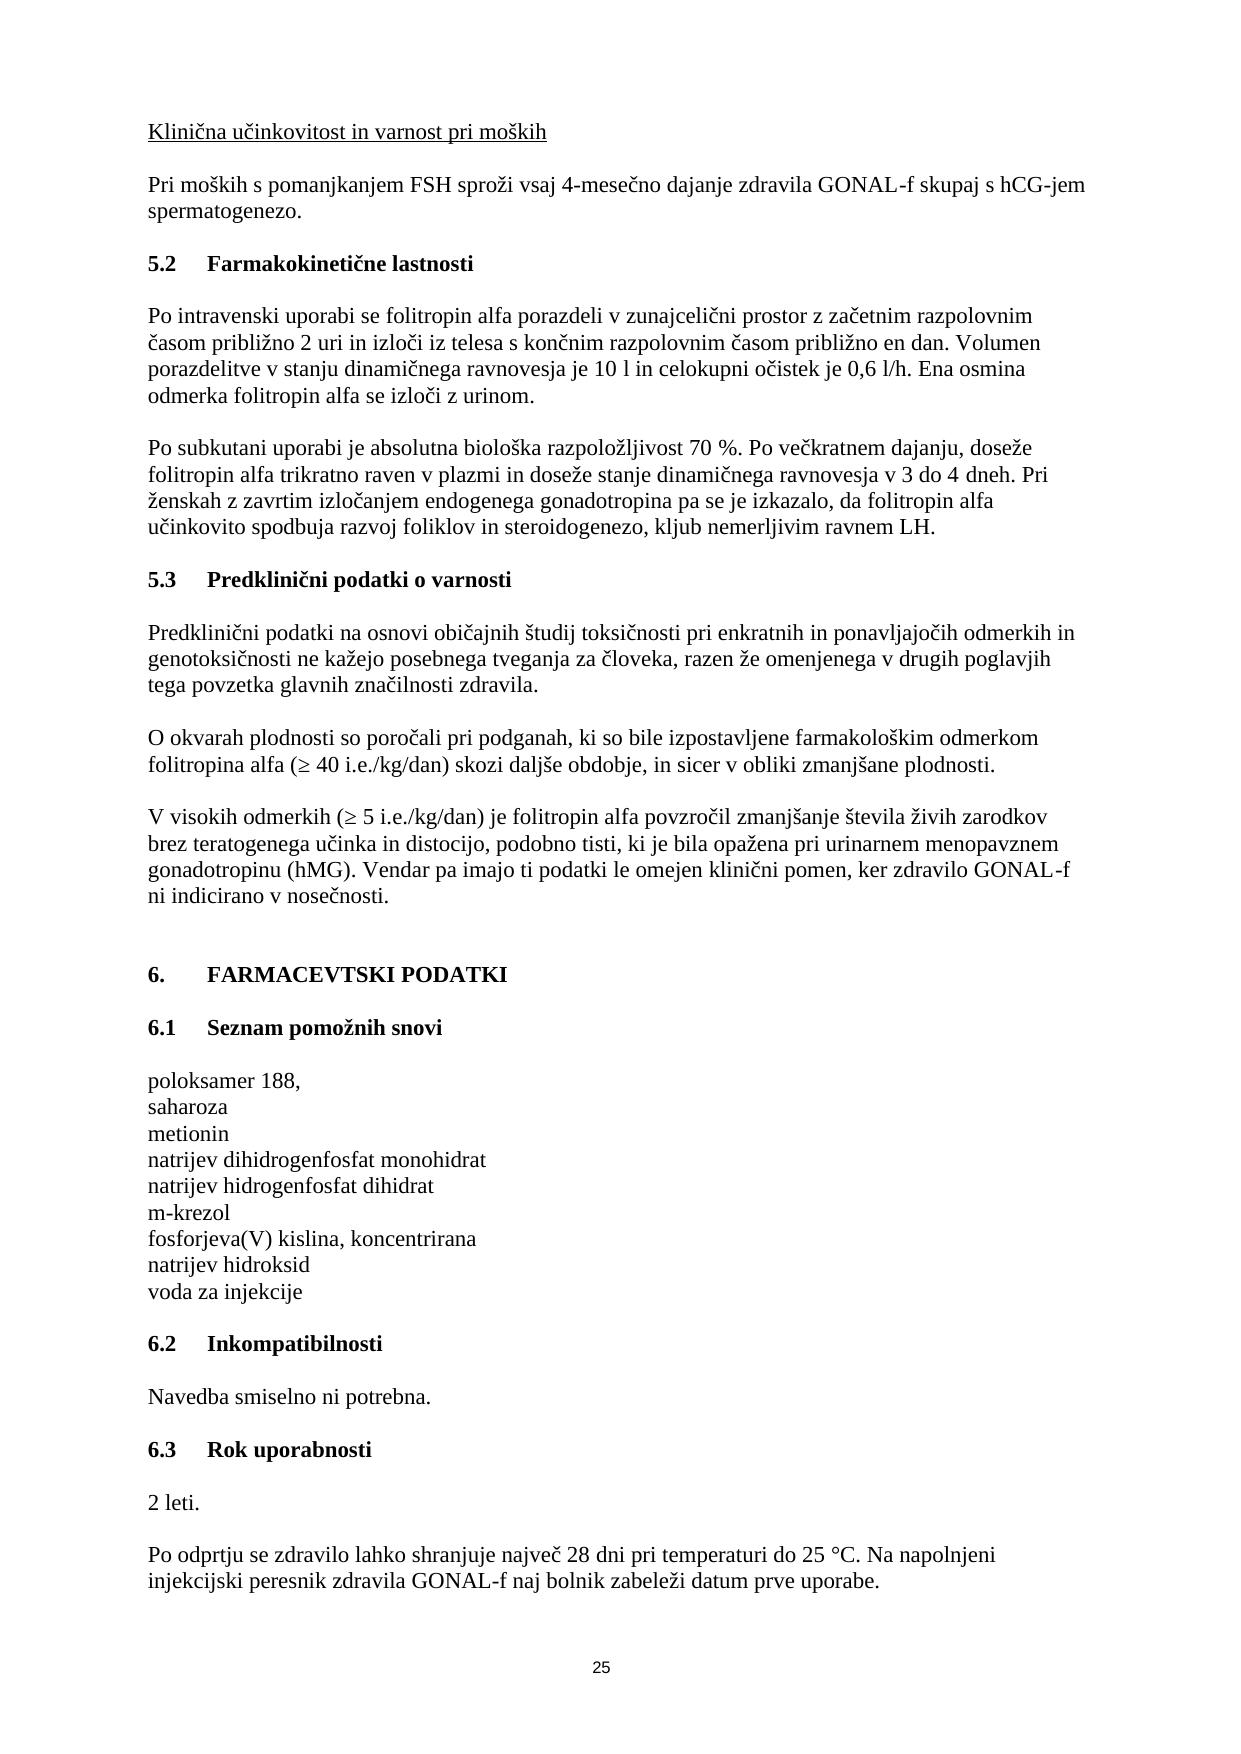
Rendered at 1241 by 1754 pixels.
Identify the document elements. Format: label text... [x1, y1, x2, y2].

text m-krezol [148, 1199, 1092, 1225]
text natrijev hidrogenfosfat dihidrat [148, 1172, 1092, 1199]
text 6.1 Seznam pomožnih snovi [148, 1014, 1092, 1041]
text 6.3 Rok uporabnosti [148, 1436, 1092, 1462]
text metionin [148, 1119, 1092, 1146]
text Klinična učinkovitost in varnost pri moških [148, 118, 1092, 144]
text voda za injekcije [148, 1278, 1092, 1304]
text 5.2 Farmakokinetične lastnosti [148, 250, 1092, 276]
text 6. FARMACEVTSKI PODATKI [148, 961, 1092, 988]
text poloksamer 188, [148, 1067, 1092, 1093]
text fosforjeva(V) kislina, koncentrirana [148, 1225, 1092, 1251]
text 2 leti. [148, 1488, 1092, 1515]
text Predklinični podatki na osnovi običajnih študij toksičnosti pri enkratnih in ponavljajočih odmerkih in genotoksičnosti ne kažejo posebnega tveganja za človeka, razen že omenjenega v drugih poglavjih tega povzetka glavnih značilnosti zdravila. [148, 619, 1092, 698]
text folitropin alfa trikratno raven v plazmi in doseže stanje dinamičnega ravnovesja v 3 do 4 dneh. Pri ženskah z zavrtim izločanjem endogenega gonadotropina pa se je izkazalo, da folitropin alfa učinkovito spodbuja razvoj foliklov in steroidogenezo, kljub nemerljivim ravnem LH. [148, 461, 1092, 540]
text Pri moških s pomanjkanjem FSH sproži vsaj 4-mesečno dajanje zdravila GONAL-f skupaj s hCG-jem spermatogenezo. [148, 171, 1092, 223]
text O okvarah plodnosti so poročali pri podganah, ki so bile izpostavljene farmakološkim odmerkom folitropina alfa (≥ 40 i.e./kg/dan) skozi daljše obdobje, in sicer v obliki zmanjšane plodnosti. [148, 724, 1092, 777]
text saharoza [148, 1093, 1092, 1119]
text Po odprtju se zdravilo lahko shranjuje največ 28 dni pri temperaturi do 25 °C. Na napolnjeni injekcijski peresnik zdravila GONAL-f naj bolnik zabeleži datum prve uporabe. [148, 1541, 1092, 1594]
text 5.3 Predklinični podatki o varnosti [148, 566, 1092, 592]
text 6.2 Inkompatibilnosti [148, 1330, 1092, 1357]
text natrijev dihidrogenfosfat monohidrat [148, 1146, 1092, 1172]
text natrijev hidroksid [148, 1251, 1092, 1278]
text V visokih odmerkih (≥ 5 i.e./kg/dan) je folitropin alfa povzročil zmanjšanje števila živih zarodkov brez teratogenega učinka in distocijo, podobno tisti, ki je bila opažena pri urinarnem menopavznem gonadotropinu (hMG). Vendar pa imajo ti podatki le omejen klinični pomen, ker zdravilo GONAL-f ni indicirano v nosečnosti. [148, 803, 1092, 909]
text Navedba smiselno ni potrebna. [148, 1383, 1092, 1409]
text Po intravenski uporabi se folitropin alfa porazdeli v zunajcelični prostor z začetnim razpolovnim časom približno 2 uri in izloči iz telesa s končnim razpolovnim časom približno en dan. Volumen porazdelitve v stanju dinamičnega ravnovesja je 10 l in celokupni očistek je 0,6 l/h. Ena osmina odmerka folitropin alfa se izloči z urinom. [148, 303, 1092, 408]
text Po subkutani uporabi je absolutna biološka razpoložljivost 70 %. Po večkratnem dajanju, doseže [148, 434, 1092, 461]
